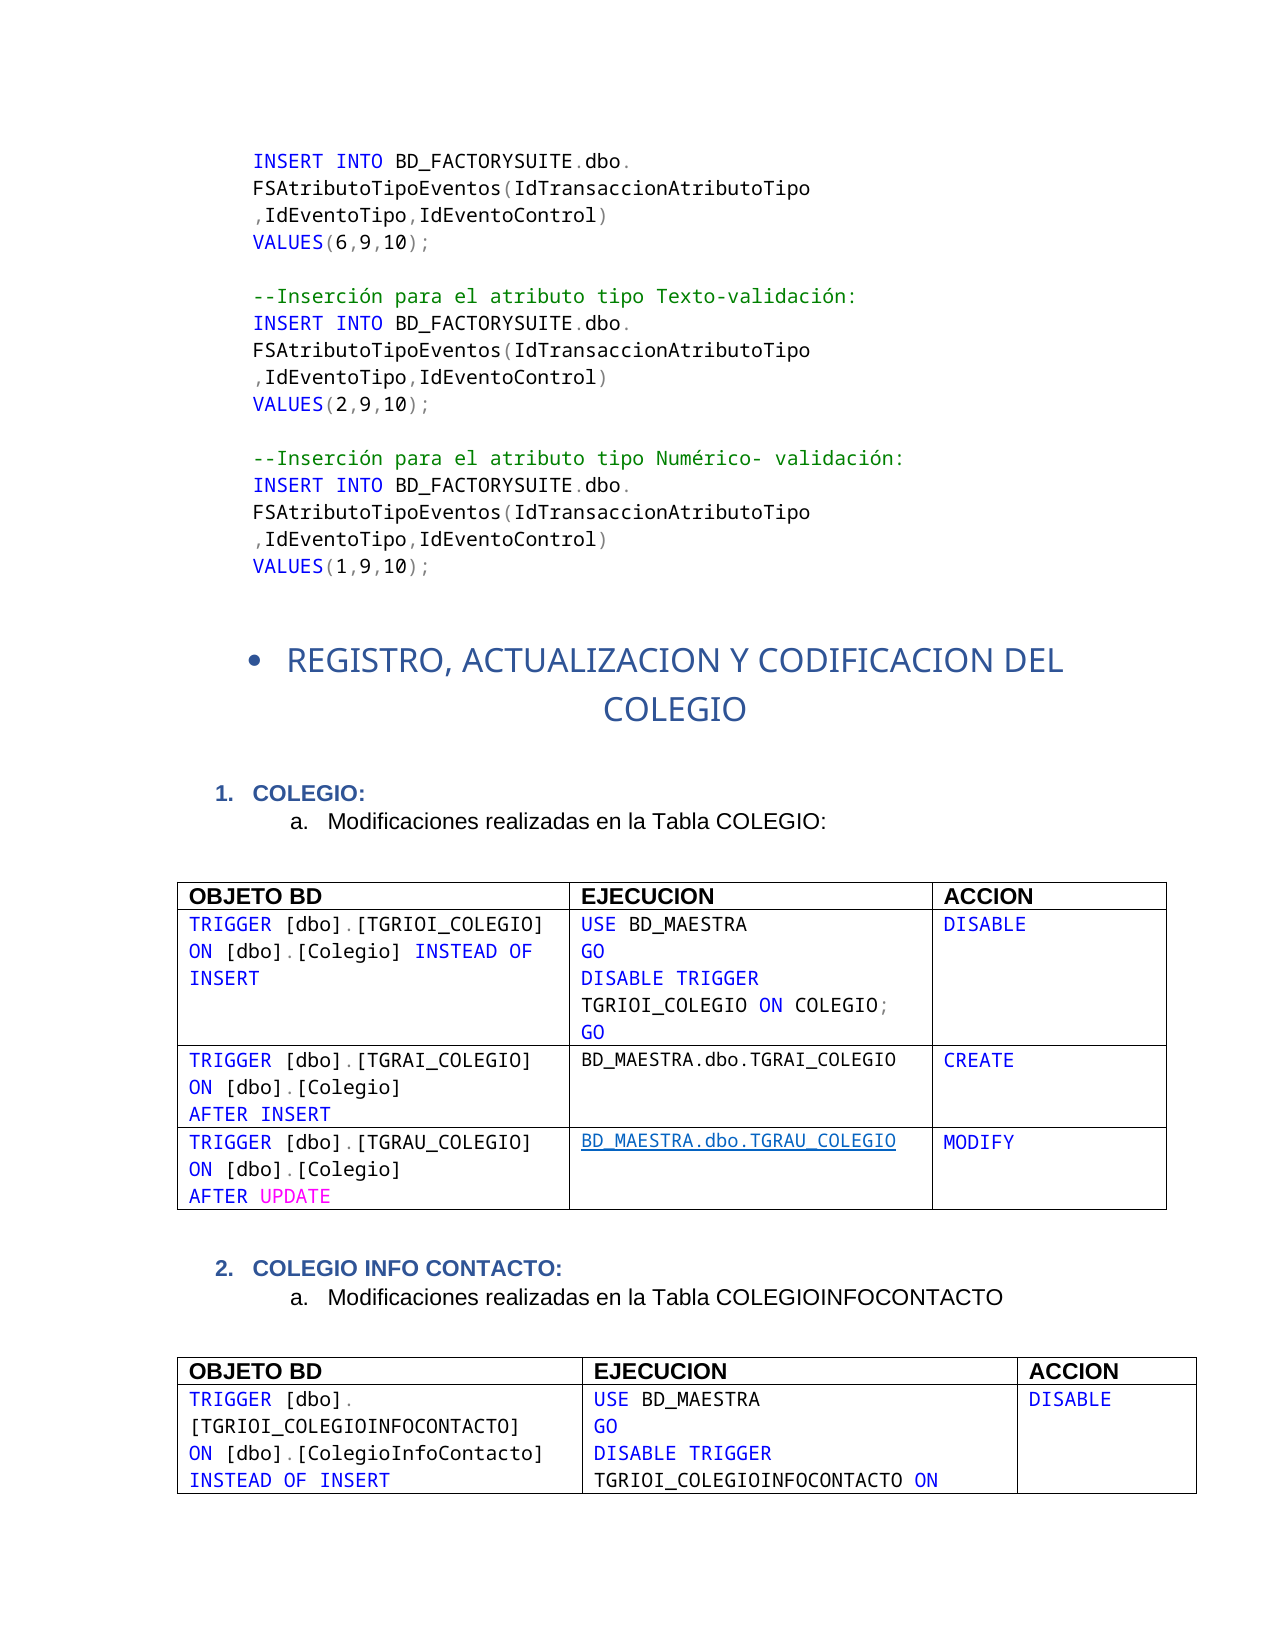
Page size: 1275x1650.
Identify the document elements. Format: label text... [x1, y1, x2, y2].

list --Inserción para el atributo tipo Texto-validación: [252, 282, 1098, 309]
table_cell BD_MAESTRA.dbo.TGRAU_COLEGIO [570, 1128, 932, 1209]
list VALUES(1,9,10); [252, 552, 1098, 579]
table_header OBJETO BD [178, 883, 569, 909]
list --Inserción para el atributo tipo Numérico- validación: [252, 444, 1098, 471]
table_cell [583, 1385, 1017, 1493]
list INSERT INTO BD_FACTORYSUITE.dbo. FSAtributoTipoEventos(IdTransaccionAtributoTipo ,IdEventoTipo,IdEventoControl) [252, 471, 1098, 552]
table_header EJECUCION [583, 1358, 1017, 1384]
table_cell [178, 1385, 582, 1493]
table_cell DISABLE [1018, 1385, 1196, 1493]
list Modificaciones realizadas en la Tabla COLEGIO: [290, 808, 1098, 834]
subtitle REGISTRO, ACTUALIZACION Y CODIFICACION DEL COLEGIO [215, 637, 1098, 731]
list VALUES(6,9,10); [252, 228, 1098, 256]
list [252, 148, 1098, 228]
list Modificaciones realizadas en la Tabla COLEGIOINFOCONTACTO [290, 1283, 1098, 1310]
table_header OBJETO BD [178, 1358, 582, 1384]
table_cell USE BD_MAESTRA GO DISABLE TRIGGER TGRIOI_COLEGIO ON COLEGIO; GO [570, 910, 932, 1045]
table_cell BD_MAESTRA.dbo.TGRAI_COLEGIO [570, 1046, 932, 1127]
list COLEGIO INFO CONTACTO: [215, 1255, 1098, 1281]
table_cell DISABLE [933, 910, 1166, 1045]
table_cell TRIGGER [dbo].[TGRIOI_COLEGIO] ON [dbo].[Colegio] INSTEAD OF INSERT [178, 910, 569, 1045]
list VALUES(2,9,10); [252, 390, 1098, 417]
table_cell TRIGGER [dbo].[TGRAU_COLEGIO] ON [dbo].[Colegio] AFTER UPDATE [178, 1128, 569, 1209]
table_cell CREATE [933, 1046, 1166, 1127]
table_header ACCION [1018, 1358, 1196, 1384]
list COLEGIO: [215, 779, 1098, 806]
table_header EJECUCION [570, 883, 932, 909]
table_header ACCION [933, 883, 1166, 909]
table_cell MODIFY [933, 1128, 1166, 1209]
table_cell TRIGGER [dbo].[TGRAI_COLEGIO] ON [dbo].[Colegio] AFTER INSERT [178, 1046, 569, 1127]
list INSERT INTO BD_FACTORYSUITE.dbo. FSAtributoTipoEventos(IdTransaccionAtributoTipo ,IdEventoTipo,IdEventoControl) [252, 309, 1098, 390]
